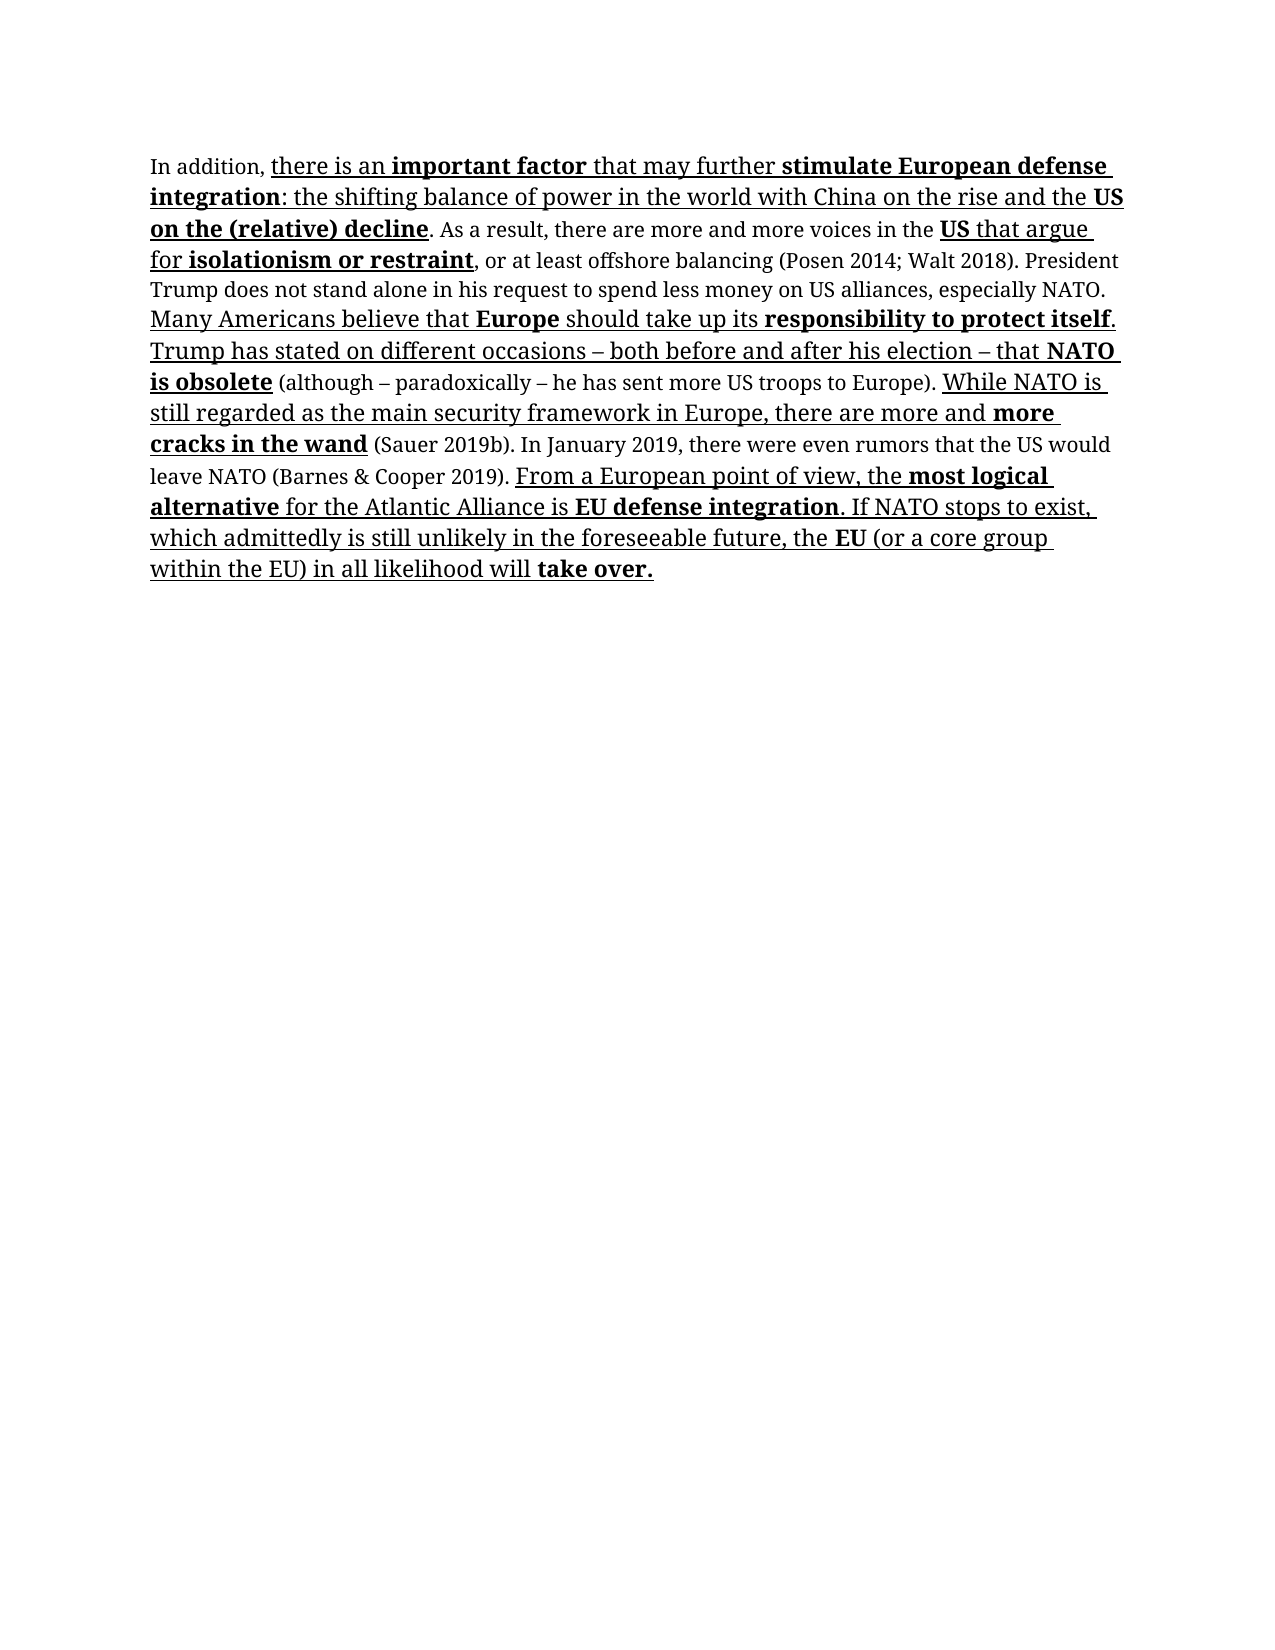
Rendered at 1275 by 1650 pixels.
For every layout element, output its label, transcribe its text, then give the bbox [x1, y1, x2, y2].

text In addition, there is an important factor that may further stimulate European defense integration: the shifting balance of power in the world with China on the rise and the US on the (relative) decline. As a result, there are more and more voices in the US that argue for isolationism or restraint, or at least offshore balancing (Posen 2014; Walt 2018). President Trump does not stand alone in his request to spend less money on US alliances, especially NATO. Many Americans believe that Europe should take up its responsibility to protect itself. Trump has stated on different occasions – both before and after his election – that NATO is obsolete (although – paradoxically – he has sent more US troops to Europe). While NATO is still regarded as the main security framework in Europe, there are more and more cracks in the wand (Sauer 2019b). In January 2019, there were even rumors that the US would leave NATO (Barnes & Cooper 2019). From a European point of view, the most logical alternative for the Atlantic Alliance is EU defense integration. If NATO stops to exist, which admittedly is still unlikely in the foreseeable future, the EU (or a core group within the EU) in all likelihood will take over. [150, 150, 1125, 585]
